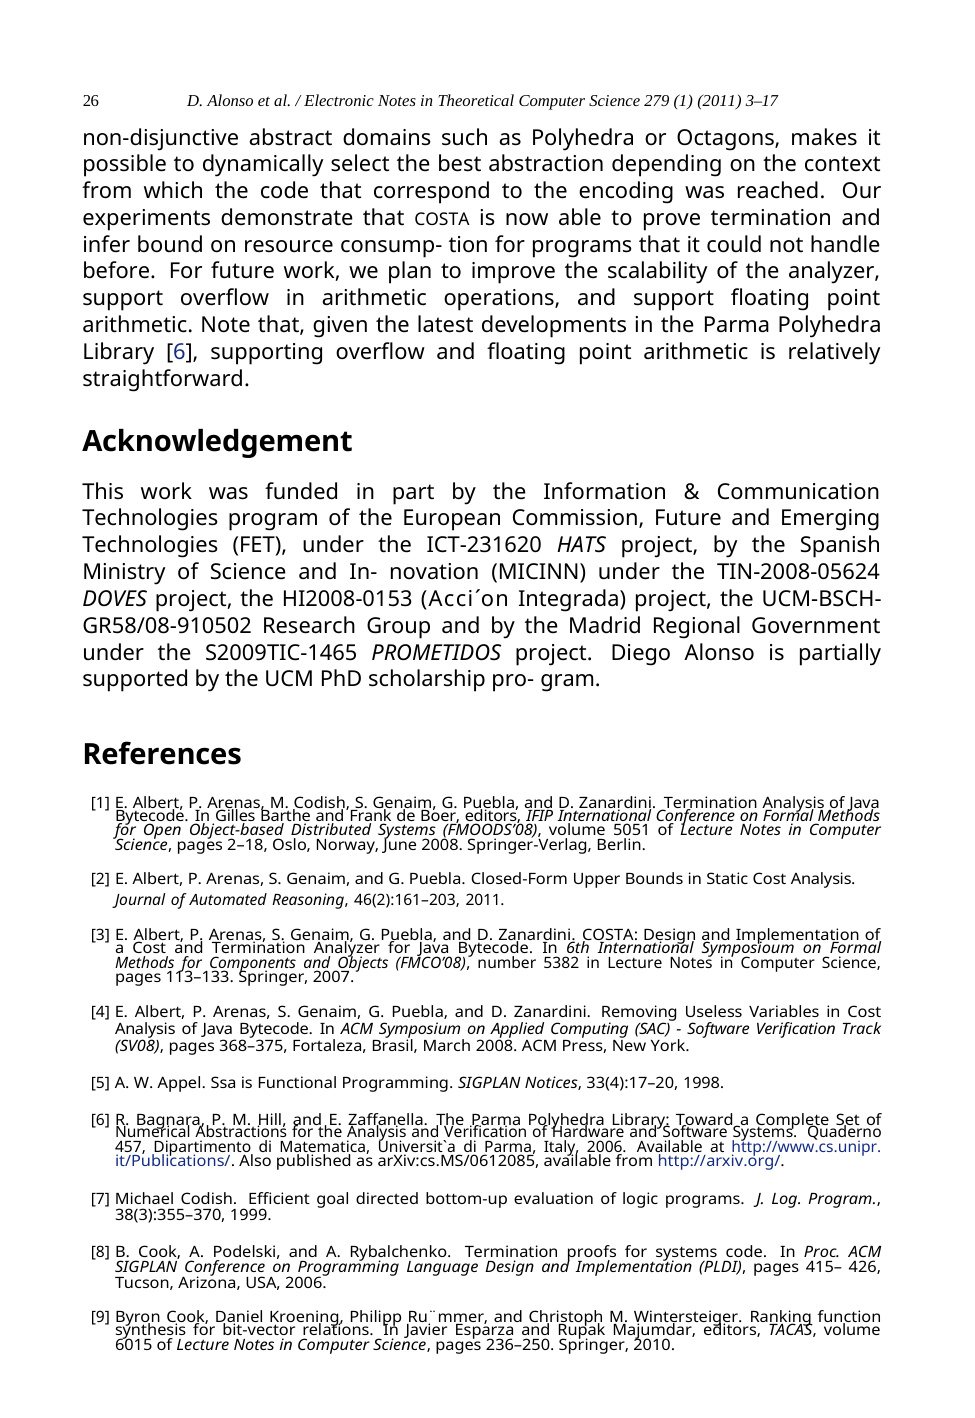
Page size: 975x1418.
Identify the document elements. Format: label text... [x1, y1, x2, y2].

list A. W. Appel. Ssa is Functional Programming. SIGPLAN Notices, 33(4):17–20, 1998. [91, 1072, 904, 1093]
list Michael Codish. Efficient goal directed bottom-up evaluation of logic programs. J. Log. Program., 38(3):355–370, 1999. [91, 1191, 881, 1225]
list R. Bagnara, P. M. Hill, and E. Zaffanella. The Parma Polyhedra Library: Toward a Complete Set of Numerical Abstractions for the Analysis and Verification of Hardware and Software Systems. Quaderno 457, Dipartimento di Matematica, Universit`a di Parma, Italy, 2006. Available at http://www.cs.unipr. it/Publications/. Also published as arXiv:cs.MS/0612085, available from http://arxiv.org/. [91, 1113, 881, 1171]
list E. Albert, P. Arenas, M. Codish, S. Genaim, G. Puebla, and D. Zanardini. Termination Analysis of Java Bytecode. In Gilles Barthe and Frank de Boer, editors, IFIP International Conference on Formal Methods for Open Object-based Distributed Systems (FMOODS’08), volume 5051 of Lecture Notes in Computer Science, pages 2–18, Oslo, Norway, June 2008. Springer-Verlag, Berlin. [91, 797, 881, 855]
text Journal of Automated Reasoning, 46(2):161–203, 2011. [115, 889, 904, 909]
text non-disjunctive abstract domains such as Polyhedra or Octagons, makes it possible to dynamically select the best abstraction depending on the context from which the code that correspond to the encoding was reached. Our experiments demonstrate that costa is now able to prove termination and infer bound on resource consump- tion for programs that it could not handle before. For future work, we plan to improve the scalability of the analyzer, support overflow in arithmetic operations, and support floating point arithmetic. Note that, given the latest developments in the Parma Polyhedra Library [6], supporting overflow and floating point arithmetic is relatively straightforward. [82, 124, 881, 393]
subtitle References [82, 733, 904, 773]
list E. Albert, P. Arenas, S. Genaim, G. Puebla, and D. Zanardini. COSTA: Design and Implementation of a Cost and Termination Analyzer for Java Bytecode. In 6th International Symposioum on Formal Methods for Components and Objects (FMCO’08), number 5382 in Lecture Notes in Computer Science, pages 113–133. Springer, 2007. [91, 929, 881, 987]
list Byron Cook, Daniel Kroening, Philipp Ru¨mmer, and Christoph M. Wintersteiger. Ranking function synthesis for bit-vector relations. In Javier Esparza and Rupak Majumdar, editors, TACAS, volume 6015 of Lecture Notes in Computer Science, pages 236–250. Springer, 2010. [91, 1311, 881, 1355]
subtitle Acknowledgement [82, 420, 904, 460]
list E. Albert, P. Arenas, S. Genaim, and G. Puebla. Closed-Form Upper Bounds in Static Cost Analysis. [91, 869, 904, 889]
list E. Albert, P. Arenas, S. Genaim, G. Puebla, and D. Zanardini. Removing Useless Variables in Cost Analysis of Java Bytecode. In ACM Symposium on Applied Computing (SAC) - Software Verification Track (SV08), pages 368–375, Fortaleza, Brasil, March 2008. ACM Press, New York. [91, 1004, 881, 1056]
text This work was funded in part by the Information & Communication Technologies program of the European Commission, Future and Emerging Technologies (FET), under the ICT-231620 HATS project, by the Spanish Ministry of Science and In- novation (MICINN) under the TIN-2008-05624 DOVES project, the HI2008-0153 (Acci´on Integrada) project, the UCM-BSCH-GR58/08-910502 Research Group and by the Madrid Regional Government under the S2009TIC-1465 PROMETIDOS project. Diego Alonso is partially supported by the UCM PhD scholarship pro- gram. [82, 478, 881, 693]
list B. Cook, A. Podelski, and A. Rybalchenko. Termination proofs for systems code. In Proc. ACM SIGPLAN Conference on Programming Language Design and Implementation (PLDI), pages 415– 426, Tucson, Arizona, USA, 2006. [91, 1245, 881, 1293]
